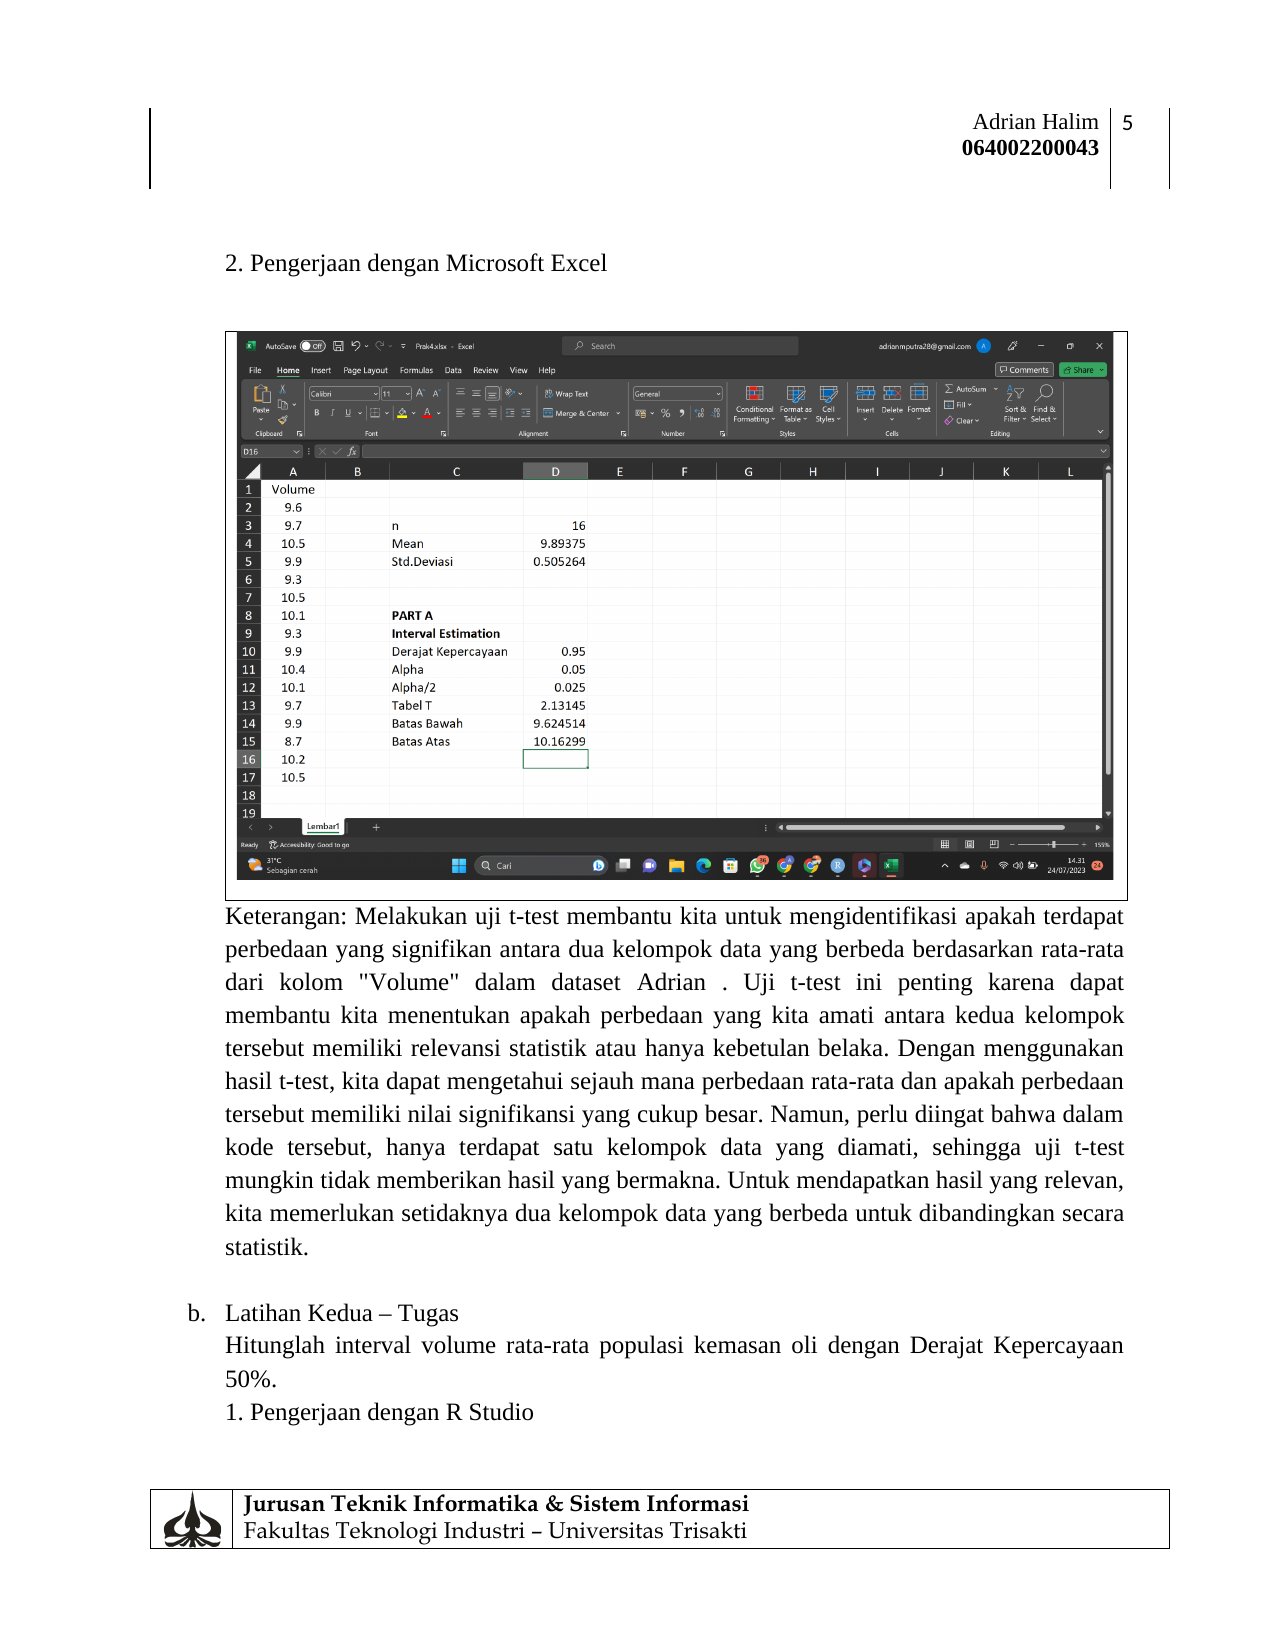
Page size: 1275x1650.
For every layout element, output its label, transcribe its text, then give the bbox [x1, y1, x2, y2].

text Keterangan: Melakukan uji t-test membantu kita untuk mengidentifikasi apakah terdapat perbedaan yang signifikan antara dua kelompok data yang berbeda berdasarkan rata-rata dari kolom "Volume" dalam dataset Adrian . Uji t-test ini penting karena dapat membantu kita menentukan apakah perbedaan yang kita amati antara kedua kelompok tersebut memiliki relevansi statistik atau hanya kebetulan belaka. Dengan menggunakan hasil t-test, kita dapat mengetahui sejauh mana perbedaan rata-rata dan apakah perbedaan tersebut memiliki nilai signifikansi yang cukup besar. Namun, perlu diingat bahwa dalam kode tersebut, hanya terdapat satu kelompok data yang diamati, sehingga uji t-test mungkin tidak memberikan hasil yang bermakna. Untuk mendapatkan hasil yang relevan, kita memerlukan setidaknya dua kelompok data yang berbeda untuk dibandingkan secara statistik. [225, 901, 1125, 1260]
picture [236, 331, 1114, 880]
text Hitunglah interval volume rata-rata populasi kemasan oli dengan Derajat Kepercayaan 50%. [225, 1331, 1125, 1392]
text 1. Pengerjaan dengan R Studio [225, 1397, 1125, 1425]
picture [163, 1489, 222, 1548]
list Latihan Kedua – Tugas [187, 1298, 1125, 1326]
text 2. Pengerjaan dengan Microsoft Excel [225, 248, 1125, 277]
table_header [226, 332, 1127, 900]
